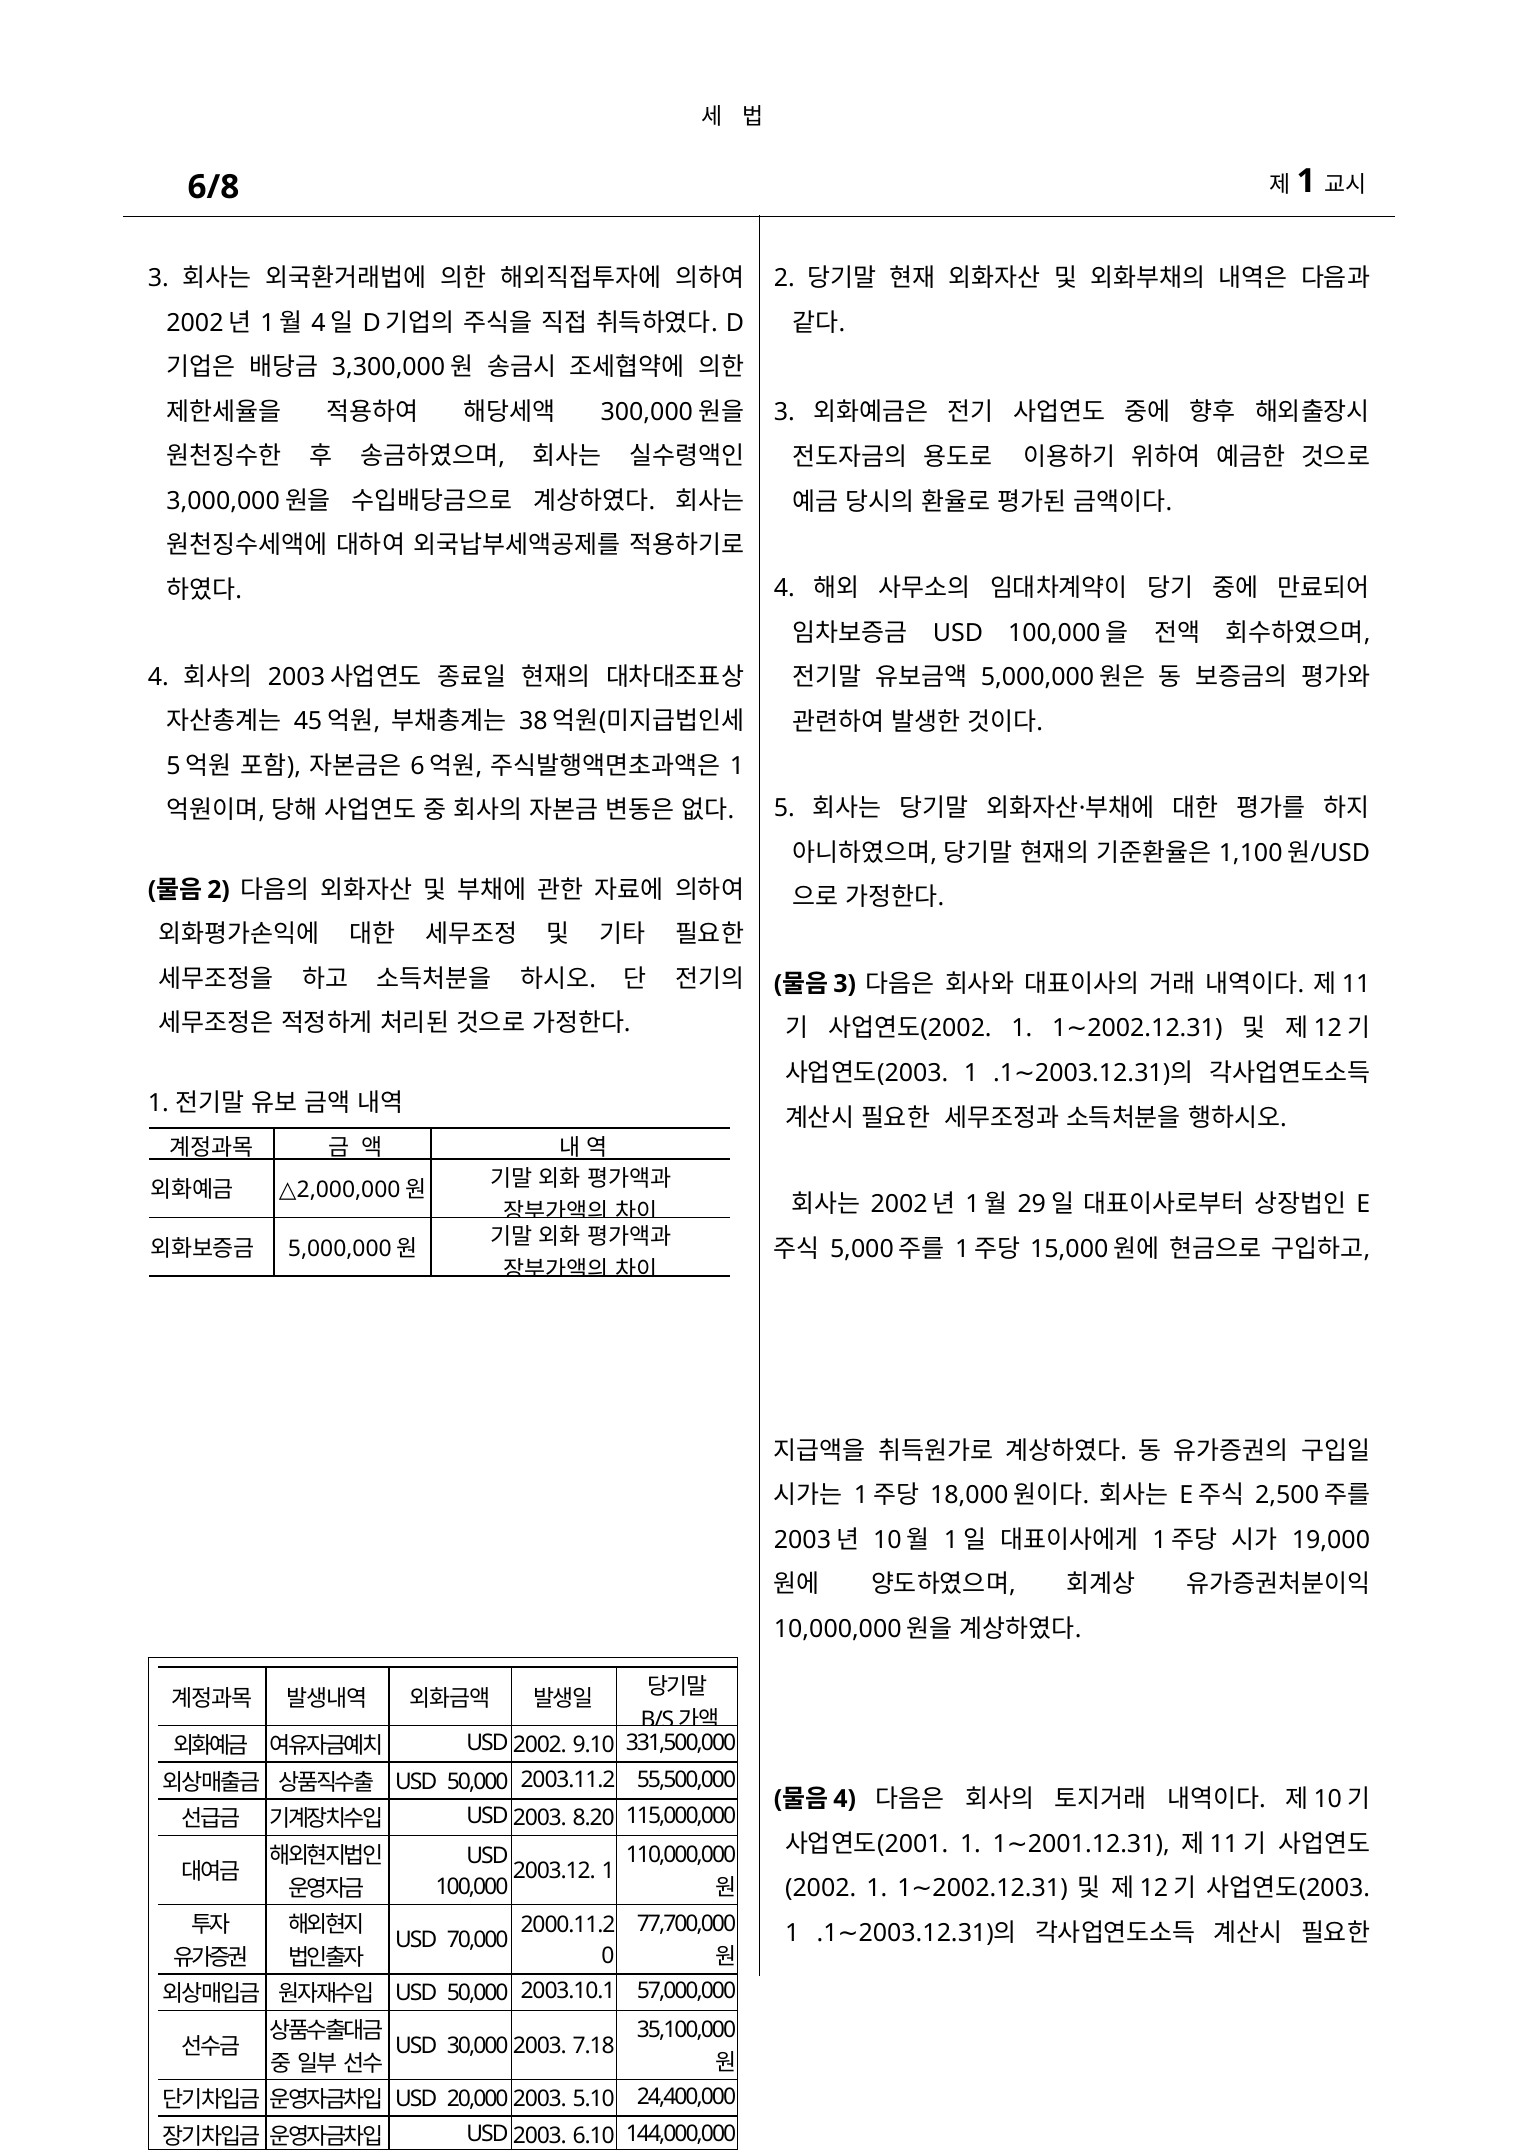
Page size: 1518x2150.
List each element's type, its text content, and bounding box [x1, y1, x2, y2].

table_cell 상품직수출 [267, 1763, 388, 1798]
table_cell 여유자금예치 [267, 1726, 388, 1761]
table_header 발생일 [512, 1668, 616, 1724]
table_cell 운영자금차입 [267, 2080, 388, 2115]
table_cell 외화보증금 [149, 1218, 273, 1275]
table_cell 대여금 [158, 1836, 265, 1904]
table_cell 원자재수입 [267, 1975, 388, 2009]
table_cell 110,000,000원 [617, 1836, 737, 1904]
table_cell 선급금 [158, 1800, 265, 1834]
table_cell 기계장치수입 [267, 1800, 388, 1834]
text 4. 해외 사무소의 임대차계약이 당기 중에 만료되어 임차보증금 USD 100,000을 전액 회수하였으며, 전기말 유보금액 5,000,000원은 동 보증금의 평가와 관련하여 발생한 것이다. [774, 567, 1370, 737]
table_cell 투자 유가증권 [158, 1905, 265, 1973]
text 4. 회사의 2003사업연도 종료일 현재의 대차대조표상 자산총계는 45억원, 부채총계는 38억원(미지급법인세 5억원 포함), 자본금은 6억원, 주식발행액면초과액은 1억원이며, 당해 사업연도 중 회사의 자본금 변동은 없다. [148, 656, 744, 826]
table_cell 144,000,000원 [617, 2117, 737, 2149]
table_header 외화금액 [390, 1668, 511, 1724]
text 3. 회사는 외국환거래법에 의한 해외직접투자에 의하여 2002년 1월 4일 D기업의 주식을 직접 취득하였다. D기업은 배당금 3,300,000원 송금시 조세협약에 의한 제한세율을 적용하여 해당세액 300,000원을 원천징수한 후 송금하였으며, 회사는 실수령액인 3,000,000원을 수입배당금으로 계상하였다. 회사는 원천징수세액에 대하여 외국납부세액공제를 적용하기로 하였다. [148, 257, 744, 606]
table_header 내 역 [432, 1129, 730, 1158]
table_cell USD 50,000 [390, 1763, 511, 1798]
table_cell 331,500,000원 [617, 1726, 737, 1761]
table_cell 외화예금 [149, 1160, 273, 1216]
table_cell 선수금 [158, 2011, 265, 2079]
table_cell 외상매입금 [158, 1975, 265, 2009]
table_cell 운영자금차입 [267, 2117, 388, 2149]
table_cell USD 100,000 [390, 1836, 511, 1904]
table_header 계정과목 [149, 1129, 273, 1158]
text 회사는 2002년 1월 29일 대표이사로부터 상장법인 E주식 5,000주를 1주당 15,000원에 현금으로 구입하고, 지급액을 취득원가로 계상하였다. 동 유가증권의 구입일 시가는 1주당 18,000원이다. 회사는 E주식 2,500주를 2003년 10월 1일 대표이사에게 1주당 시가 19,000원에 양도하였으며, 회계상 유가증권처분이익 10,000,000원을 계상하였다. [774, 1183, 1370, 1645]
table_cell 35,100,000원 [617, 2011, 737, 2079]
text (물음2) 다음의 외화자산 및 부채에 관한 자료에 의하여 외화평가손익에 대한 세무조정 및 기타 필요한 세무조정을 하고 소득처분을 하시오. 단 전기의 세무조정은 적정하게 처리된 것으로 가정한다. [148, 869, 744, 1039]
table_cell USD 50,000 [390, 1975, 511, 2009]
table_cell 77,700,000원 [617, 1905, 737, 1973]
table_cell △2,000,000원 [275, 1160, 430, 1216]
table_cell 2003. 6.10 [512, 2117, 616, 2149]
table_cell 2003.11.25 [512, 1763, 616, 1798]
table_cell 115,000,000원 [617, 1800, 737, 1834]
table_cell USD 300,000 [390, 1726, 511, 1761]
table_cell 장기차입금 [158, 2117, 265, 2149]
table_cell 2003. 8.20 [512, 1800, 616, 1834]
table_cell 상품수출대금 중 일부 선수 [267, 2011, 388, 2079]
table_cell USD 100,000 [390, 1800, 511, 1834]
table_cell USD 120,000 [390, 2117, 511, 2149]
text 1. 전기말 유보 금액 내역 [148, 1082, 744, 1119]
table_cell 2003. 7.18 [512, 2011, 616, 2079]
table_cell 해외현지 법인출자 [267, 1905, 388, 1973]
text (물음3) 다음은 회사와 대표이사의 거래 내역이다. 제11기 사업연도(2002. 1. 1∼2002.12.31) 및 제12기 사업연도(2003. 1 .1∼2003.12.31)의 각사업연도소득 계산시 필요한 세무조정과 소득처분을 행하시오. [774, 963, 1370, 1133]
table_cell 2002. 9.10 [512, 1726, 616, 1761]
table_cell 2000.11.20 [512, 1905, 616, 1973]
table_cell 단기차입금 [158, 2080, 265, 2115]
text 5. 회사는 당기말 외화자산·부채에 대한 평가를 하지 아니하였으며, 당기말 현재의 기준환율은 1,100원/USD으로 가정한다. [774, 788, 1370, 913]
table_header 금 액 [275, 1129, 430, 1158]
table_cell 외상매출금 [158, 1763, 265, 1798]
table_cell 2003.12. 1 [512, 1836, 616, 1904]
table_cell 해외현지법인 운영자금 [267, 1836, 388, 1904]
table_cell 24,400,000원 [617, 2080, 737, 2115]
table_cell USD 20,000 [390, 2080, 511, 2115]
table_header 계정과목 [158, 1668, 265, 1724]
table_cell 기말 외화 평가액과 장부가액의 차이 [432, 1160, 730, 1216]
table_cell 5,000,000원 [275, 1218, 430, 1275]
table_header 발생내역 [267, 1668, 388, 1724]
text 3. 외화예금은 전기 사업연도 중에 향후 해외출장시 전도자금의 용도로 이용하기 위하여 예금한 것으로 예금 당시의 환율로 평가된 금액이다. [774, 392, 1370, 517]
table_cell 외화예금 [158, 1726, 265, 1761]
table_cell 2003.10.15 [512, 1975, 616, 2009]
table_cell 55,500,000원 [617, 1763, 737, 1798]
table_cell 기말 외화 평가액과 장부가액의 차이 [432, 1218, 730, 1275]
table_cell USD 70,000 [390, 1905, 511, 1973]
table_cell 57,000,000원 [617, 1975, 737, 2009]
text 2. 당기말 현재 외화자산 및 외화부채의 내역은 다음과 같다. [774, 257, 1370, 338]
table_header 당기말 B/S가액 [617, 1668, 737, 1724]
table_cell USD 30,000 [390, 2011, 511, 2079]
table_cell 2003. 5.10 [512, 2080, 616, 2115]
